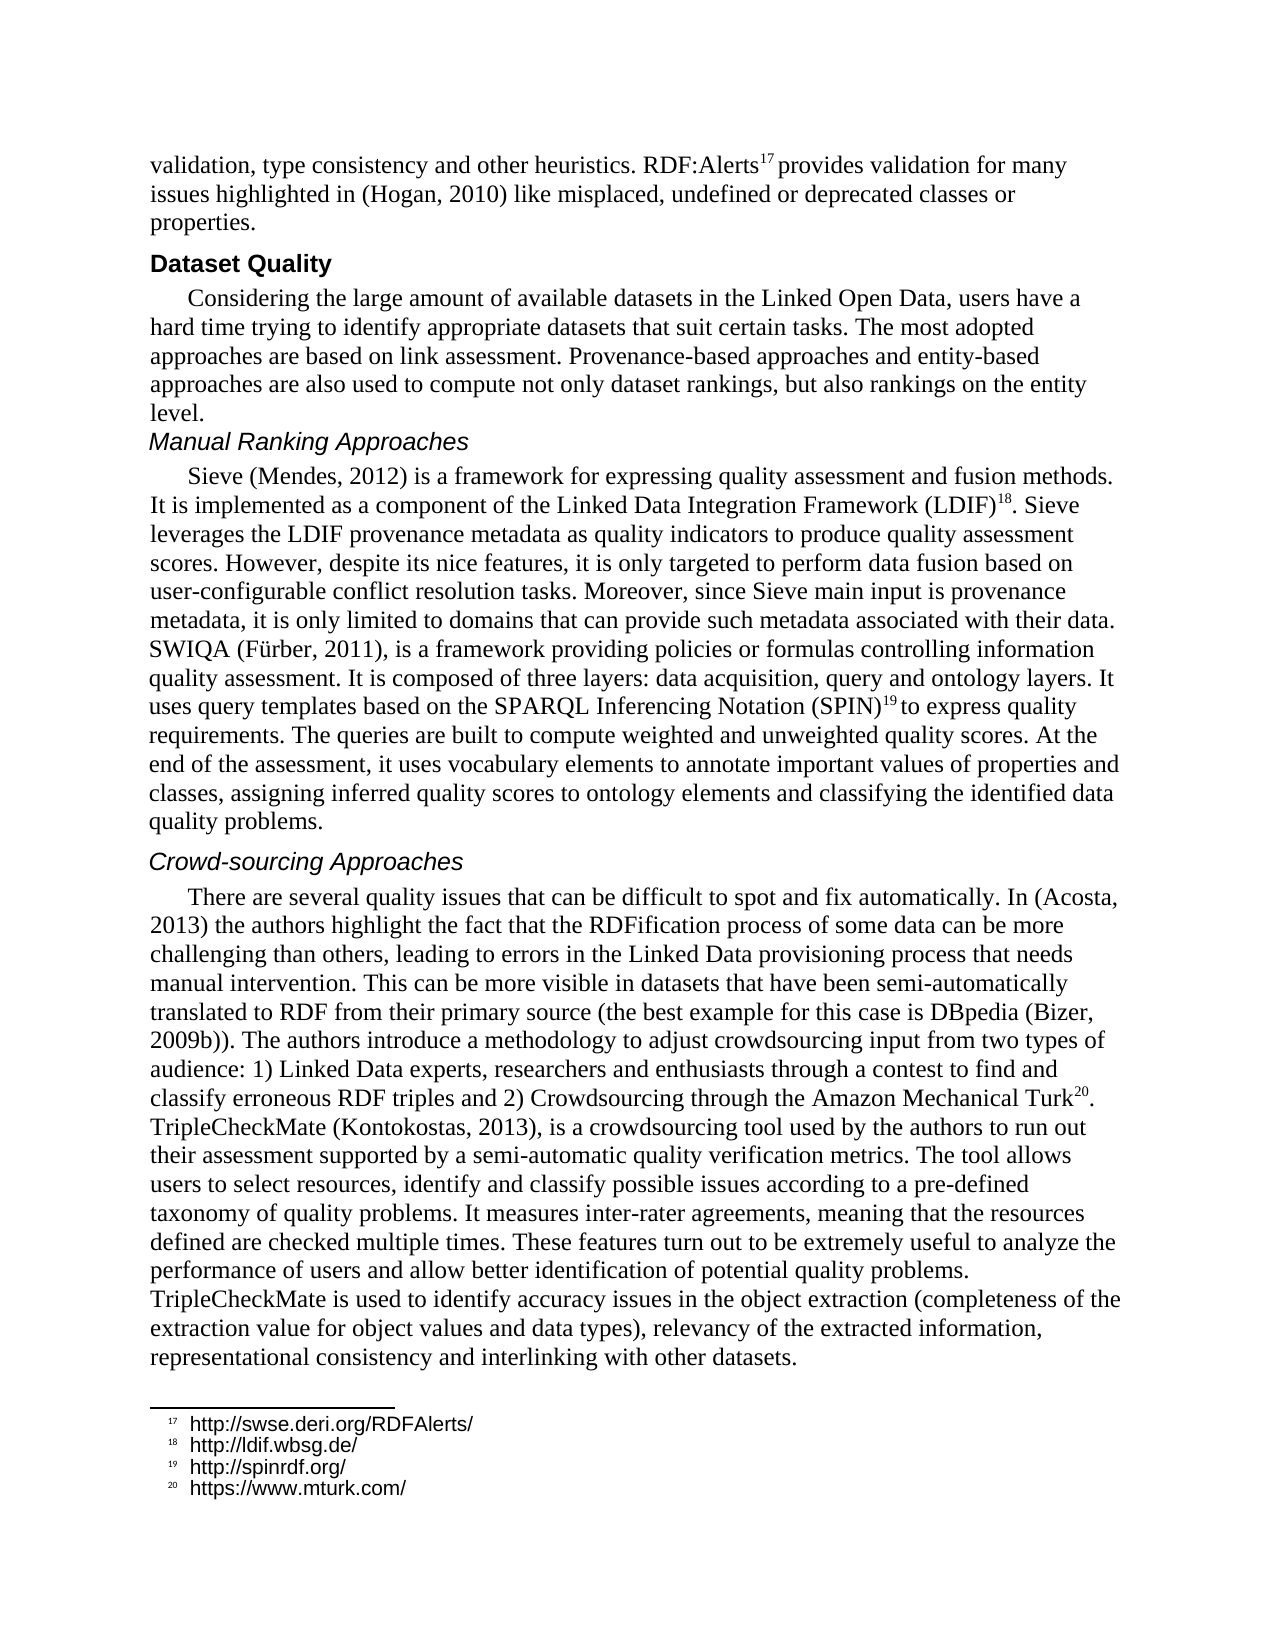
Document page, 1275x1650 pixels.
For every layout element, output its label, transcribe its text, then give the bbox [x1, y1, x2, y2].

text Crowd-sourcing Approaches [148, 847, 1125, 876]
text There are several quality issues that can be difficult to spot and fix automatically. In (Acosta, 2013) the authors highlight the fact that the RDFification process of some data can be more challenging than others, leading to errors in the Linked Data provisioning process that needs manual intervention. This can be more visible in datasets that have been semi-automatically translated to RDF from their primary source (the best example for this case is DBpedia (Bizer, 2009b)). The authors introduce a methodology to adjust crowdsourcing input from two types of audience: 1) Linked Data experts, researchers and enthusiasts through a contest to find and classify erroneous RDF triples and 2) Crowdsourcing through the Amazon Mechanical Turk. [150, 882, 1125, 1112]
text TripleCheckMate (Kontokostas, 2013), is a crowdsourcing tool used by the authors to run out their assessment supported by a semi-automatic quality verification metrics. The tool allows users to select resources, identify and classify possible issues according to a pre-defined taxonomy of quality problems. It measures inter-rater agreements, meaning that the resources defined are checked multiple times. These features turn out to be extremely useful to analyze the performance of users and allow better identification of potential quality problems. TripleCheckMate is used to identify accuracy issues in the object extraction (completeness of the extraction value for object values and data types), relevancy of the extracted information, representational consistency and interlinking with other datasets. [150, 1112, 1125, 1371]
text Manual Ranking Approaches [148, 427, 1125, 456]
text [150, 150, 1125, 236]
text Sieve (Mendes, 2012) is a framework for expressing quality assessment and fusion methods. It is implemented as a component of the Linked Data Integration Framework (LDIF). Sieve leverages the LDIF provenance metadata as quality indicators to produce quality assessment scores. However, despite its nice features, it is only targeted to perform data fusion based on user-configurable conflict resolution tasks. Moreover, since Sieve main input is provenance metadata, it is only limited to domains that can provide such metadata associated with their data. [150, 461, 1125, 634]
text Dataset Quality [150, 249, 1125, 277]
text Considering the large amount of available datasets in the Linked Open Data, users have a hard time trying to identify appropriate datasets that suit certain tasks. The most adopted approaches are based on link assessment. Provenance-based approaches and entity-based approaches are also used to compute not only dataset rankings, but also rankings on the entity level. [150, 283, 1125, 427]
text SWIQA (Fürber, 2011), is a framework providing policies or formulas controlling information quality assessment. It is composed of three layers: data acquisition, query and ontology layers. It uses query templates based on the SPARQL Inferencing Notation (SPIN) to express quality requirements. The queries are built to compute weighted and unweighted quality scores. At the end of the assessment, it uses vocabulary elements to annotate important values of properties and classes, assigning inferred quality scores to ontology elements and classifying the identified data quality problems. [148, 634, 1125, 835]
